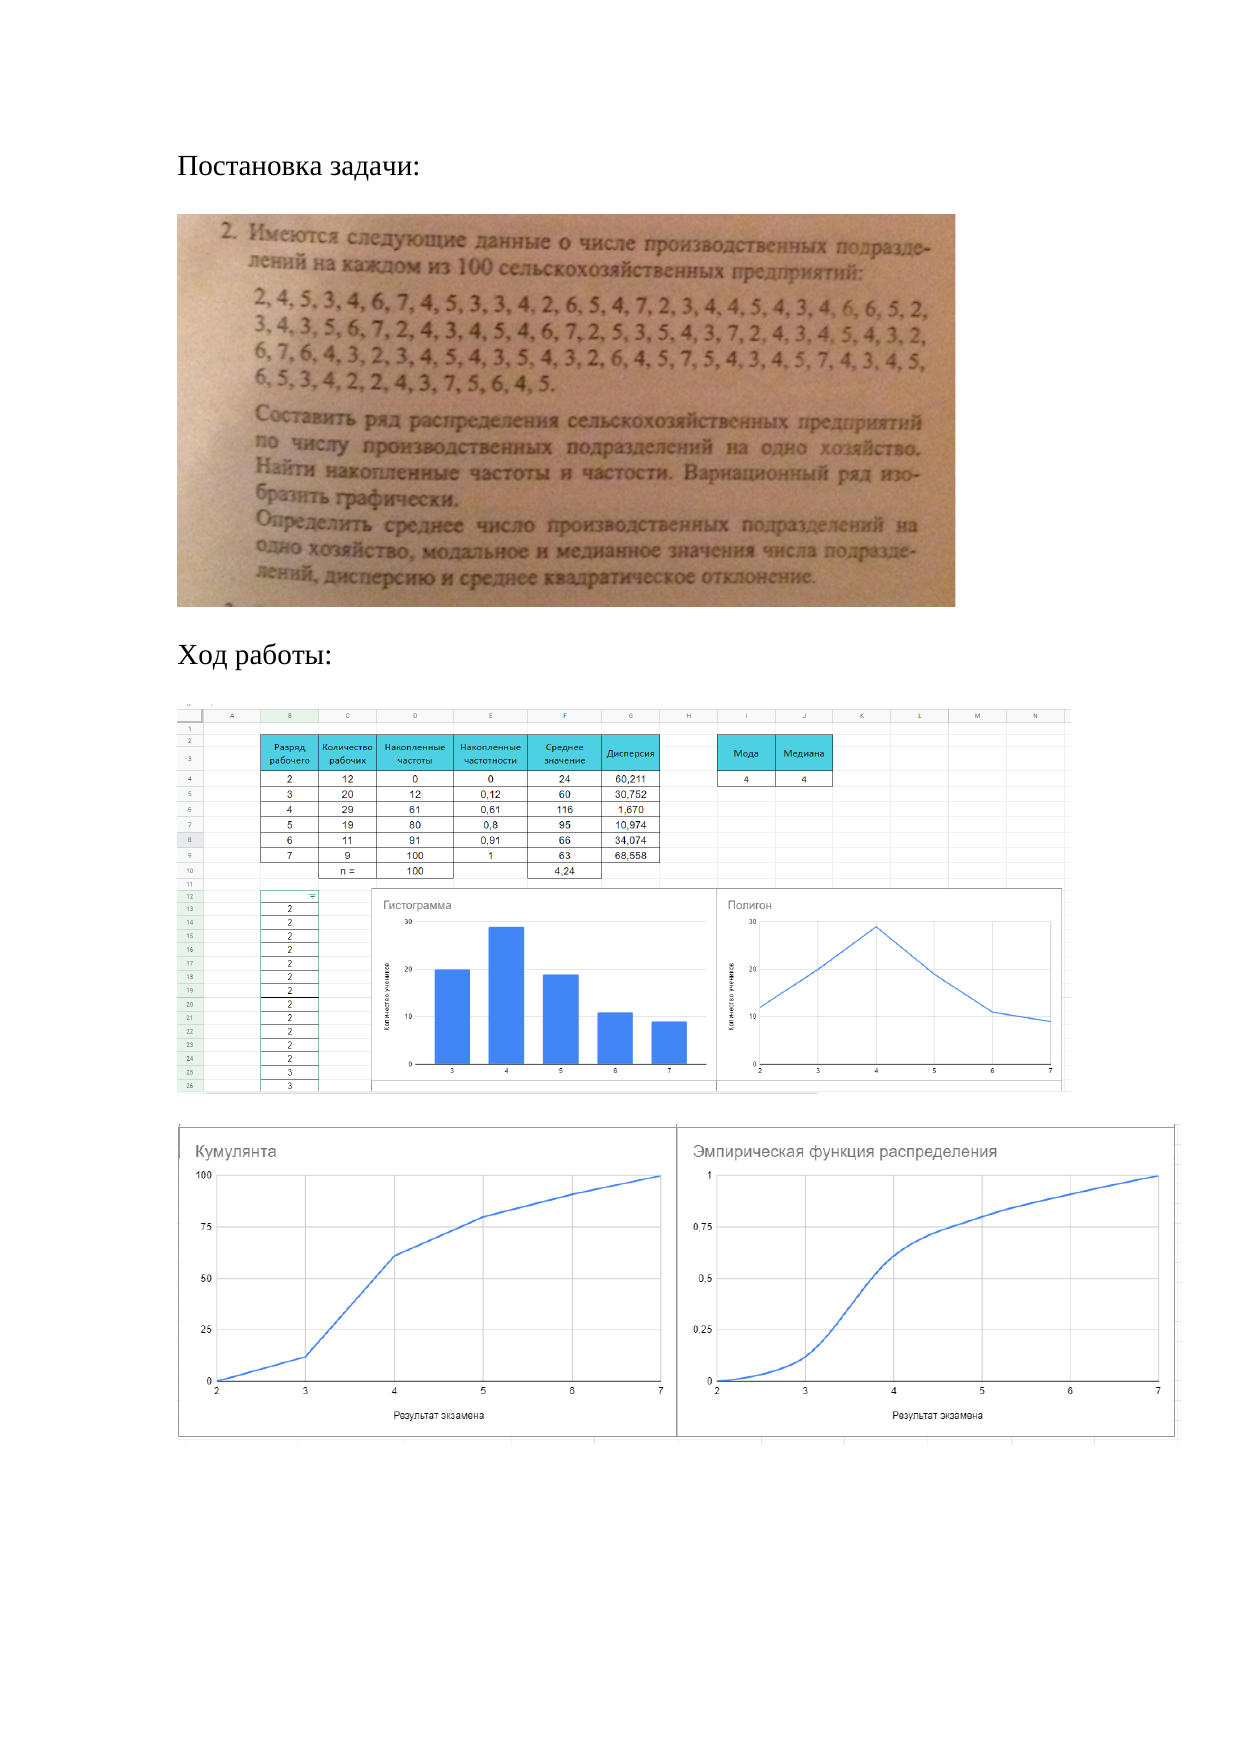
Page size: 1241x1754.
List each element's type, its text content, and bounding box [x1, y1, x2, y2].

text Постановка задачи: [177, 148, 1181, 181]
text Ход работы: [177, 637, 1181, 671]
picture [177, 214, 956, 607]
picture [177, 704, 1072, 1094]
picture [177, 1124, 1182, 1444]
